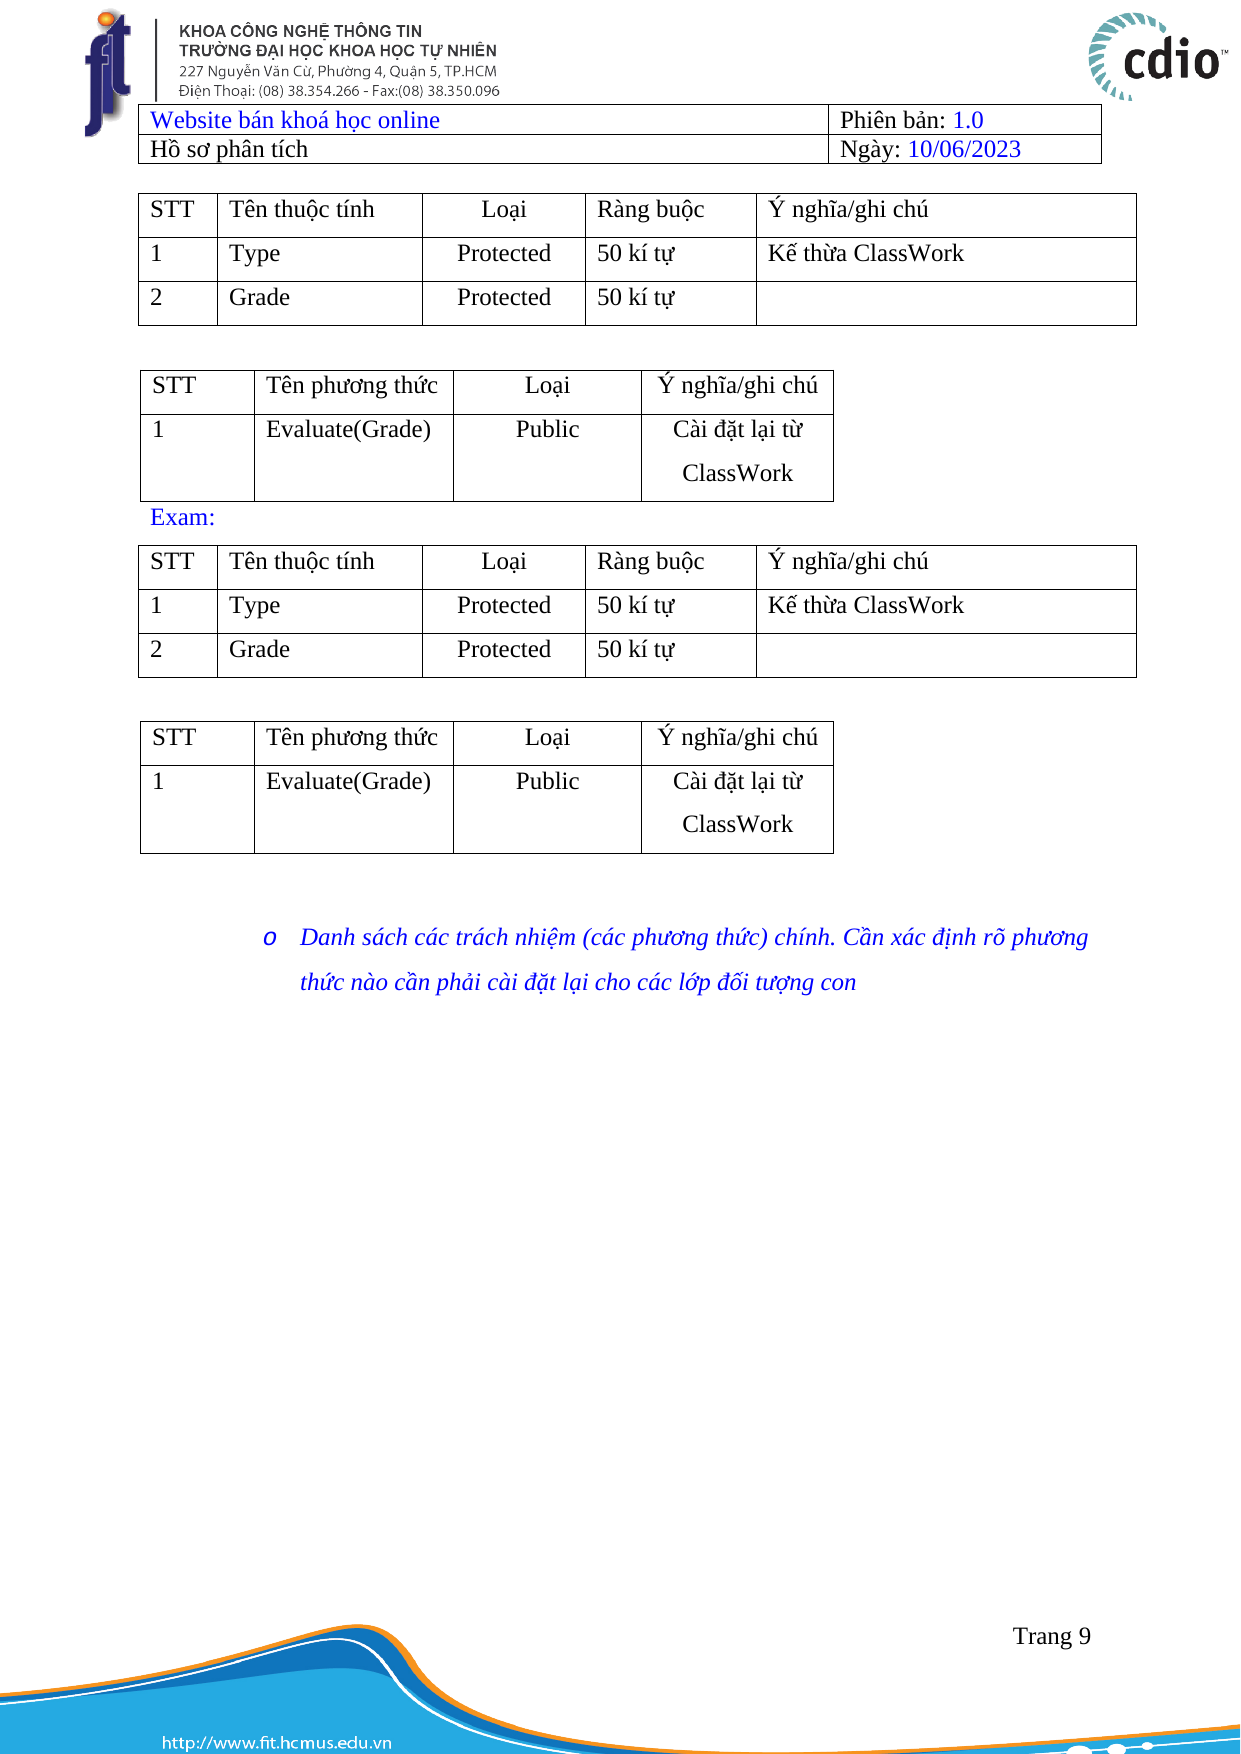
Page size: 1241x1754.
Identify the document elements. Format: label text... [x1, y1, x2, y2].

table_header Ý nghĩa/ghi chú [642, 371, 833, 413]
table_header Ý nghĩa/ghi chú [757, 546, 1136, 589]
table_cell Type [218, 590, 422, 633]
table_cell 1 [139, 590, 217, 633]
table_cell Public [454, 766, 641, 852]
table_header Tên thuộc tính [218, 194, 422, 237]
table_cell 1 [139, 238, 217, 281]
table_cell Grade [218, 282, 422, 325]
table_cell [757, 634, 1136, 677]
table_cell 50 kí tự [586, 634, 756, 677]
table_header Ràng buộc [586, 194, 756, 237]
table_header Ràng buộc [586, 546, 756, 589]
table_cell Protected [423, 590, 585, 633]
list Danh sách các trách nhiệm (các phương thức) chính. Cần xác định rõ phương thức nào cần phải cài đặt lại cho các lớp đối tượng con [262, 922, 1090, 996]
table_cell Protected [423, 634, 585, 677]
table_cell Kế thừa ClassWork [757, 238, 1136, 281]
table_cell 50 kí tự [586, 238, 756, 281]
picture [829, 105, 1101, 134]
picture [220, 147, 225, 156]
table_cell Protected [423, 282, 585, 325]
text Exam: [150, 502, 1090, 531]
table_header STT [139, 546, 217, 589]
table_cell Evaluate(Grade) [255, 766, 453, 852]
table_header Loại [454, 371, 641, 413]
table_cell 50 kí tự [586, 590, 756, 633]
table_cell 1 [141, 415, 254, 501]
table_cell Cài đặt lại từ ClassWork [642, 415, 833, 501]
picture [829, 135, 1101, 161]
table_header Tên phương thức [255, 371, 453, 413]
picture [0, 1621, 1241, 1754]
table_cell 1 [141, 766, 254, 852]
table_cell Kế thừa ClassWork [757, 590, 1136, 633]
table_cell [757, 282, 1136, 325]
table_cell Type [218, 238, 422, 281]
table_header STT [139, 194, 217, 237]
table_cell Public [454, 415, 641, 501]
table_header Loại [454, 722, 641, 765]
table_cell Grade [218, 634, 422, 677]
table_header STT [141, 371, 254, 413]
table_cell Protected [423, 238, 585, 281]
table_cell 2 [139, 634, 217, 677]
table_header Ý nghĩa/ghi chú [642, 722, 833, 765]
table_cell 2 [139, 282, 217, 325]
table_cell Cài đặt lại từ ClassWork [642, 766, 833, 852]
picture [61, 2, 1241, 161]
table_header Tên phương thức [255, 722, 453, 765]
picture [139, 135, 828, 161]
table_header Ý nghĩa/ghi chú [757, 194, 1136, 237]
table_header Loại [423, 546, 585, 589]
table_header STT [141, 722, 254, 765]
table_cell 50 kí tự [586, 282, 756, 325]
table_header Loại [423, 194, 585, 237]
table_header Tên thuộc tính [218, 546, 422, 589]
picture [139, 105, 828, 134]
table_cell Evaluate(Grade) [255, 415, 453, 501]
